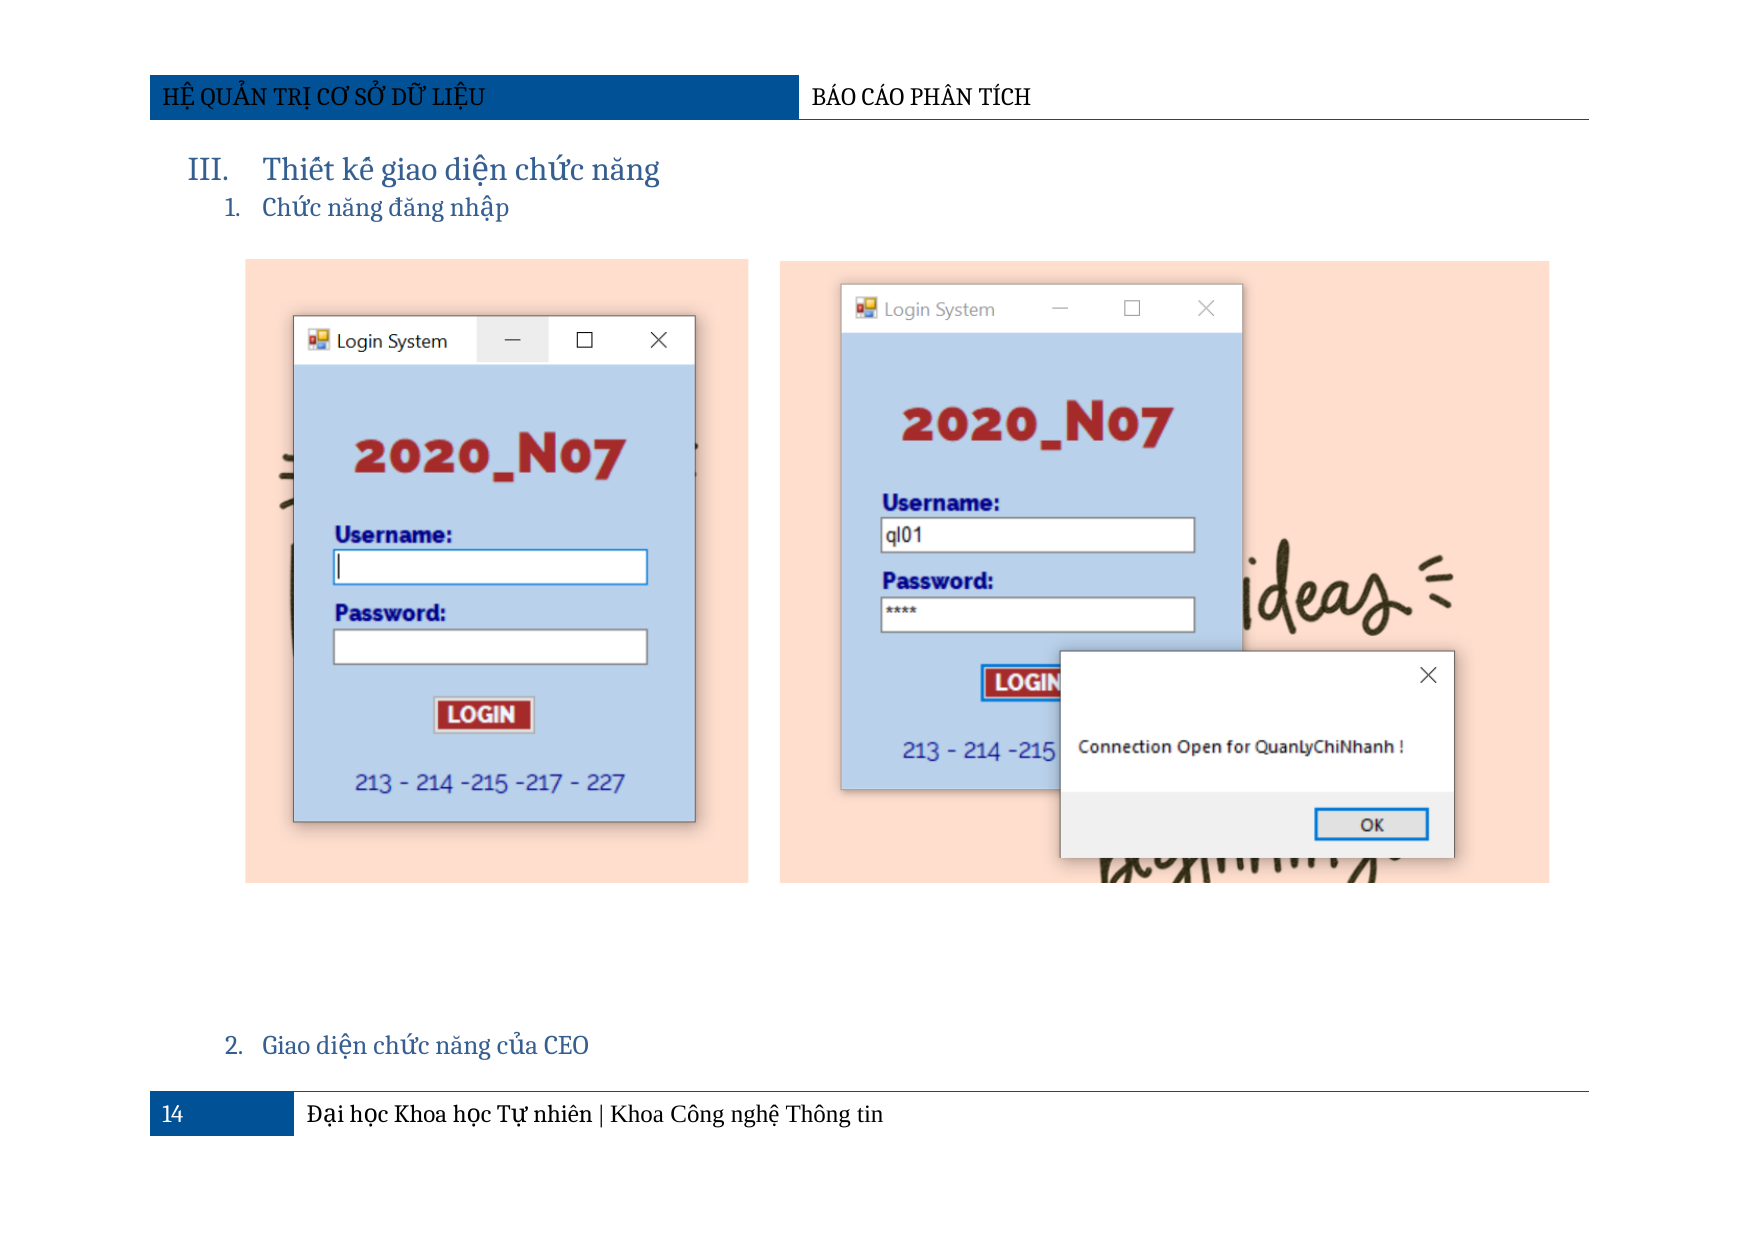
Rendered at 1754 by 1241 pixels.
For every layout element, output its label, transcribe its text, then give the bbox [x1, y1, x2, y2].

subtitle Giao diện chức năng của CEO [225, 1030, 1604, 1061]
picture [245, 259, 749, 883]
subtitle Thiết kế giao diện chức năng [187, 150, 1604, 188]
picture [779, 261, 1550, 883]
subtitle Chức năng đăng nhập [225, 192, 1604, 224]
